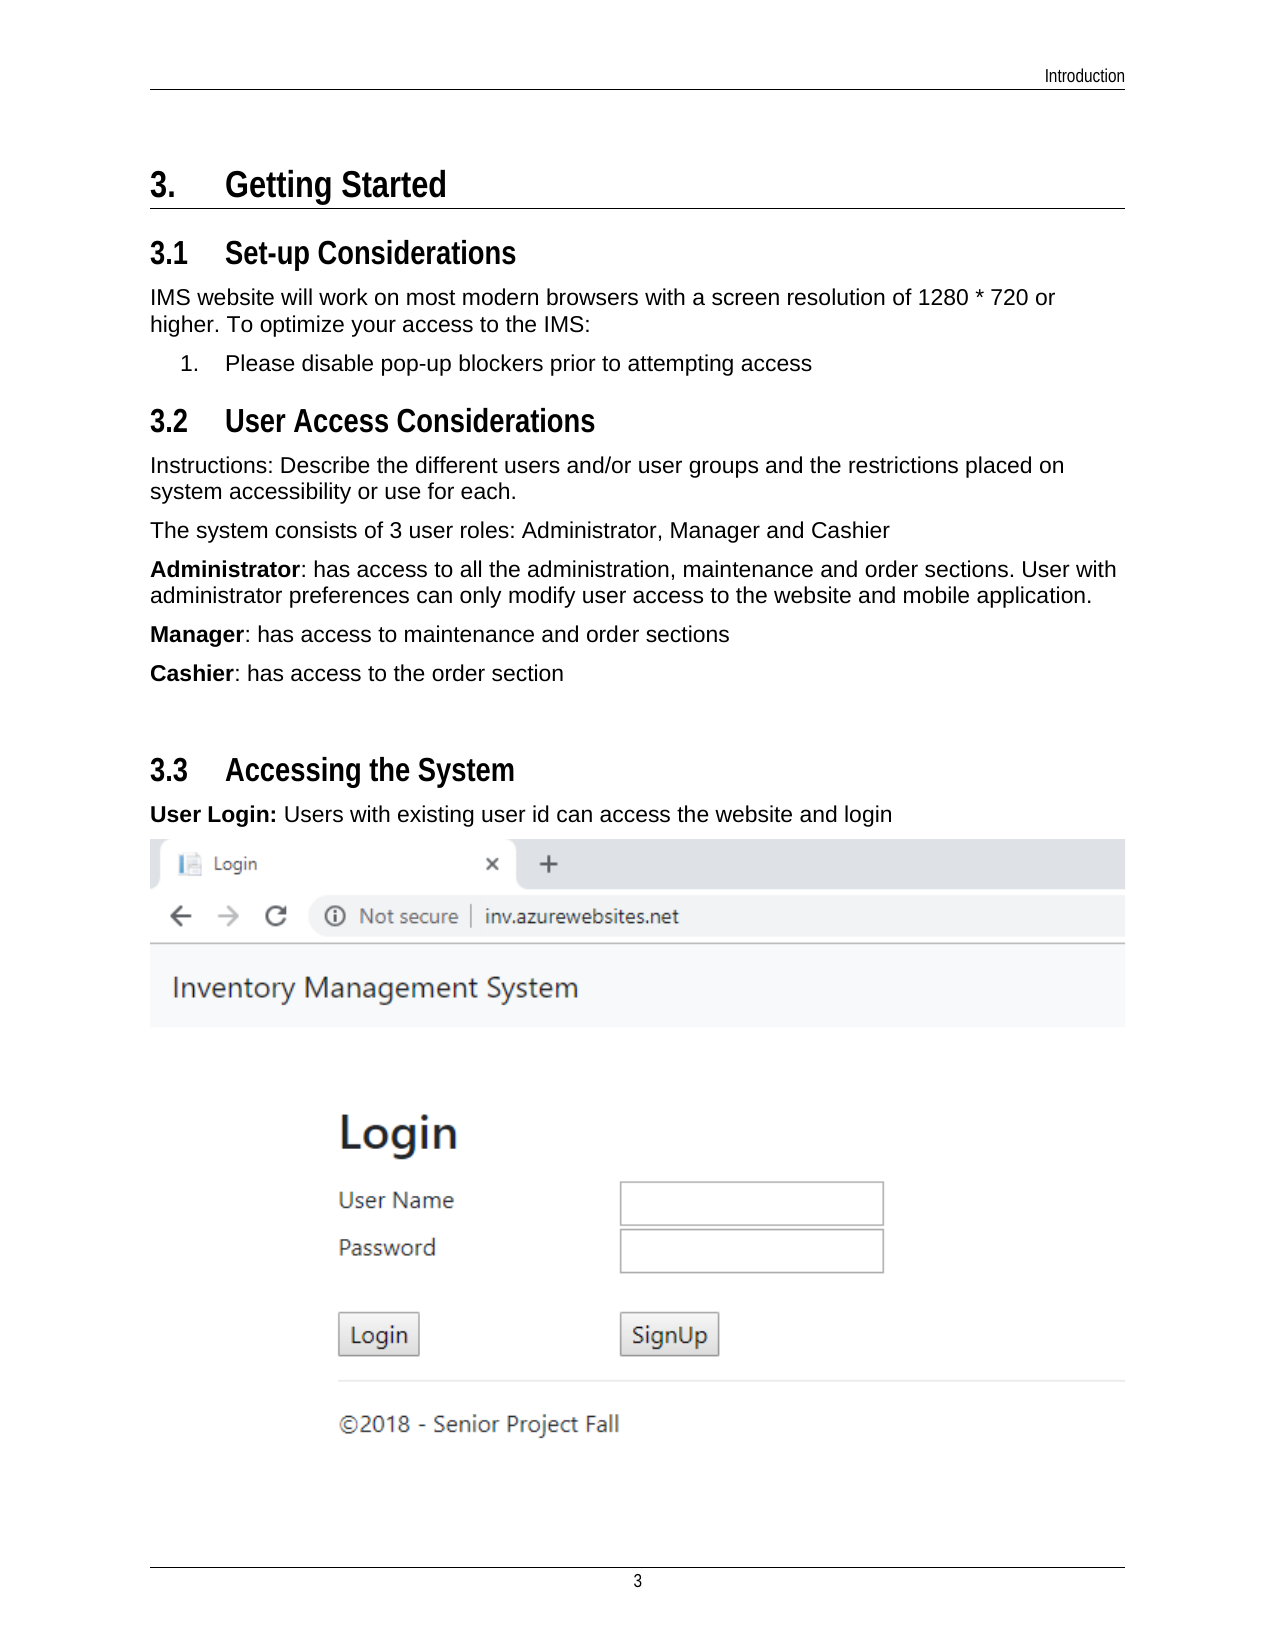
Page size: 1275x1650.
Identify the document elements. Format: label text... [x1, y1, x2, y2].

subtitle Getting Started [150, 162, 1125, 208]
text Cashier: has access to the order section [150, 660, 1125, 686]
text Instructions: Describe the different users and/or user groups and the restrictions placed on system accessibility or use for each. [150, 452, 1125, 504]
subtitle Accessing the System [150, 750, 1125, 788]
text User Login: Users with existing user id can access the website and login [150, 801, 1125, 827]
subtitle Set-up Considerations [150, 234, 1125, 272]
text Please disable pop-up blockers prior to attempting access [180, 349, 1125, 376]
text Administrator: has access to all the administration, maintenance and order sections. User with administrator preferences can only modify user access to the website and mobile application. [150, 556, 1125, 608]
subtitle User Access Considerations [150, 401, 1125, 439]
text The system consists of 3 user roles: Administrator, Manager and Cashier [150, 517, 1125, 543]
picture [150, 839, 1125, 1499]
text Manager: has access to maintenance and order sections [150, 621, 1125, 647]
text IMS website will work on most modern browsers with a screen resolution of 1280 * 720 or higher. To optimize your access to the IMS: [150, 284, 1125, 337]
